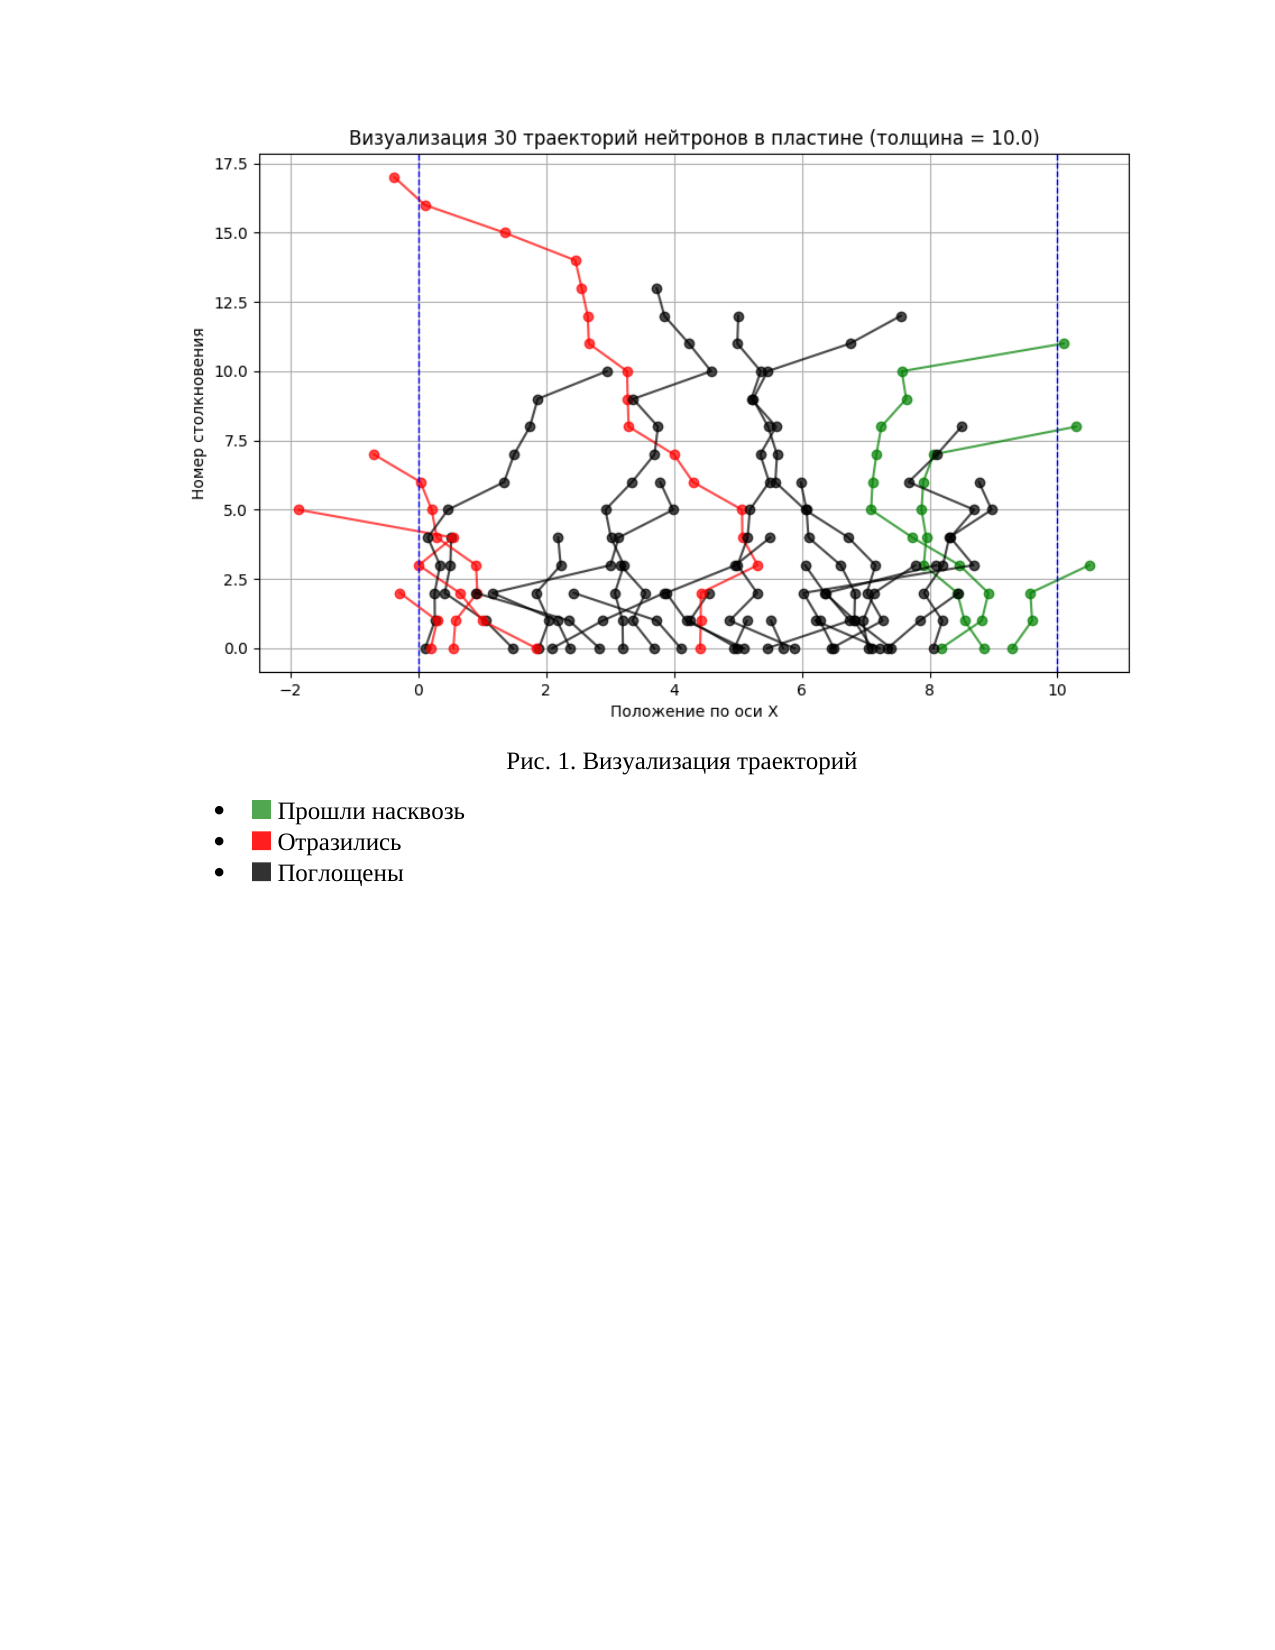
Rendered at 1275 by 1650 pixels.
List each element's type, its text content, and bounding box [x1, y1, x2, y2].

list Отразились [215, 827, 1186, 856]
text Рис. 1. Визуализация траекторий [177, 746, 1186, 775]
list Поглощены [215, 858, 1186, 887]
picture [177, 118, 1149, 728]
list Прошли насквозь [215, 796, 1186, 824]
